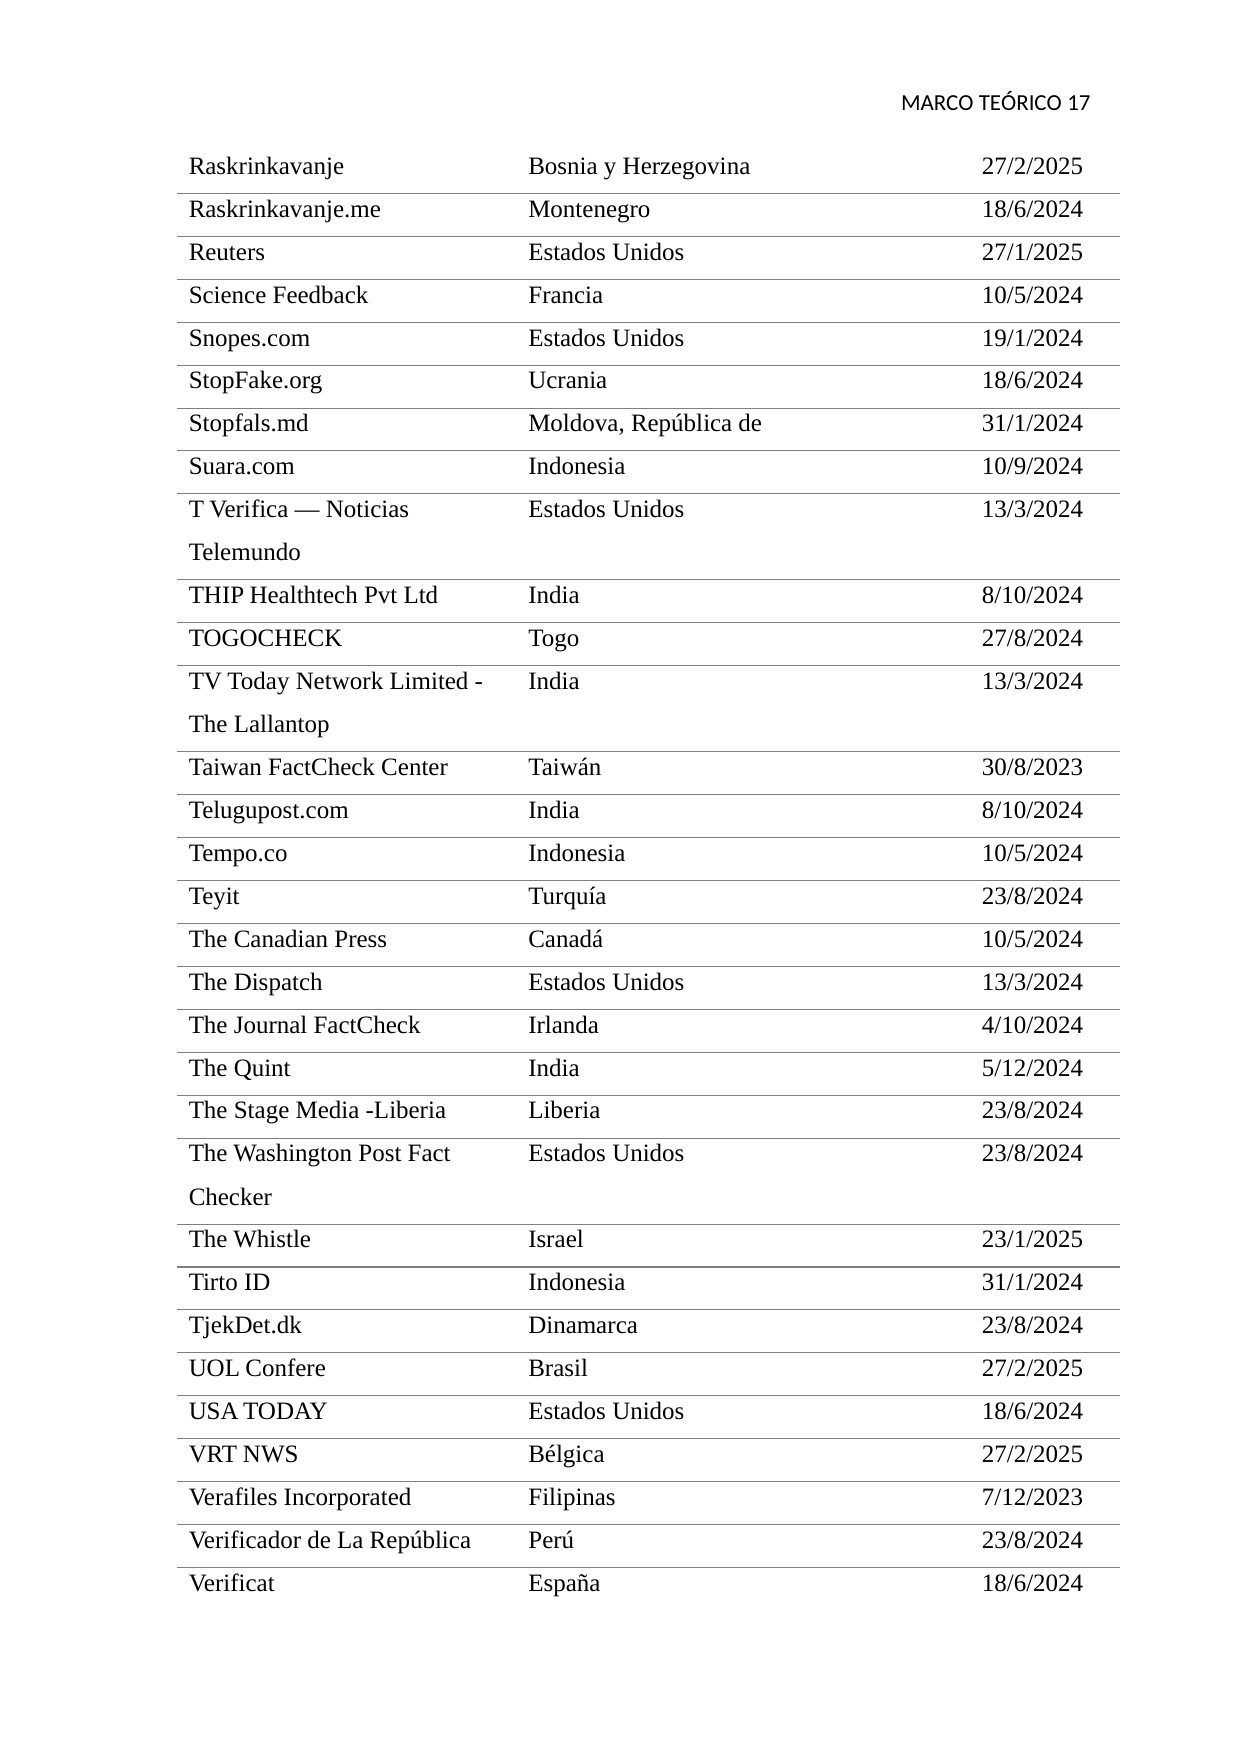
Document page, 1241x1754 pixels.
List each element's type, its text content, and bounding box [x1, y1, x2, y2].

table_cell Verificador de La República [177, 1525, 517, 1567]
table_cell UOL Confere [177, 1353, 517, 1395]
table_cell The Quint [177, 1053, 517, 1094]
table_cell Suara.com [177, 451, 517, 493]
table_cell Bosnia y Herzegovina [517, 150, 970, 193]
table_cell Tirto ID [177, 1268, 517, 1309]
table_cell India [517, 795, 970, 837]
table_cell The Washington Post Fact Checker [177, 1139, 517, 1223]
table_cell Togo [517, 623, 970, 665]
table_cell España [517, 1568, 970, 1597]
table_cell 27/1/2025 [970, 237, 1119, 279]
table_cell Raskrinkavanje [177, 150, 517, 193]
table_cell 23/8/2024 [970, 881, 1119, 923]
table_cell 13/3/2024 [970, 494, 1119, 579]
table_cell Dinamarca [517, 1310, 970, 1352]
table_cell 7/12/2023 [970, 1482, 1119, 1524]
table_cell The Whistle [177, 1225, 517, 1266]
table_cell 10/5/2024 [970, 280, 1119, 322]
table_cell 23/1/2025 [970, 1225, 1119, 1266]
table_cell 8/10/2024 [970, 580, 1119, 622]
table_cell The Stage Media -Liberia [177, 1096, 517, 1137]
table_cell 10/5/2024 [970, 924, 1119, 966]
table_cell Perú [517, 1525, 970, 1567]
table_cell India [517, 580, 970, 622]
table_cell USA TODAY [177, 1396, 517, 1438]
table_cell Estados Unidos [517, 237, 970, 279]
table_cell THIP Healthtech Pvt Ltd [177, 580, 517, 622]
table_cell 8/10/2024 [970, 795, 1119, 837]
table_cell TOGOCHECK [177, 623, 517, 665]
table_cell 18/6/2024 [970, 1396, 1119, 1438]
table_cell India [517, 1053, 970, 1094]
table_cell 23/8/2024 [970, 1525, 1119, 1567]
table_cell Irlanda [517, 1010, 970, 1052]
table_cell TjekDet.dk [177, 1310, 517, 1352]
table_cell 18/6/2024 [970, 1568, 1119, 1597]
table_cell 30/8/2023 [970, 752, 1119, 794]
table_cell Ucrania [517, 366, 970, 407]
table_cell Estados Unidos [517, 494, 970, 579]
table_cell Indonesia [517, 838, 970, 880]
table_cell 18/6/2024 [970, 194, 1119, 236]
table_cell VRT NWS [177, 1439, 517, 1481]
table_cell Bélgica [517, 1439, 970, 1481]
table_cell Tempo.co [177, 838, 517, 880]
table_cell The Canadian Press [177, 924, 517, 966]
table_cell Francia [517, 280, 970, 322]
table_cell 5/12/2024 [970, 1053, 1119, 1094]
table_cell Raskrinkavanje.me [177, 194, 517, 236]
table_cell Stopfals.md [177, 409, 517, 450]
table_cell Taiwan FactCheck Center [177, 752, 517, 794]
table_cell 31/1/2024 [970, 1268, 1119, 1309]
table_cell 18/6/2024 [970, 366, 1119, 407]
table_cell TV Today Network Limited - The Lallantop [177, 666, 517, 751]
table_cell Taiwán [517, 752, 970, 794]
table_cell Turquía [517, 881, 970, 923]
table_cell Moldova, República de [517, 409, 970, 450]
table_cell Filipinas [517, 1482, 970, 1524]
table_cell Estados Unidos [517, 1396, 970, 1438]
table_cell Estados Unidos [517, 967, 970, 1009]
table_cell Telugupost.com [177, 795, 517, 837]
table_cell Liberia [517, 1096, 970, 1137]
table_cell 13/3/2024 [970, 967, 1119, 1009]
table_cell 10/5/2024 [970, 838, 1119, 880]
table_cell Reuters [177, 237, 517, 279]
table_cell Science Feedback [177, 280, 517, 322]
table_cell 31/1/2024 [970, 409, 1119, 450]
table_cell Verificat [177, 1568, 517, 1597]
table_cell 13/3/2024 [970, 666, 1119, 751]
table_cell The Journal FactCheck [177, 1010, 517, 1052]
table_cell 27/2/2025 [970, 1353, 1119, 1395]
table_cell The Dispatch [177, 967, 517, 1009]
table_cell 27/2/2025 [970, 150, 1119, 193]
table_cell Canadá [517, 924, 970, 966]
table_cell 10/9/2024 [970, 451, 1119, 493]
table_cell Snopes.com [177, 323, 517, 364]
table_cell Montenegro [517, 194, 970, 236]
table_cell StopFake.org [177, 366, 517, 407]
table_cell 23/8/2024 [970, 1139, 1119, 1223]
table_cell 4/10/2024 [970, 1010, 1119, 1052]
table_cell Israel [517, 1225, 970, 1266]
table_cell Teyit [177, 881, 517, 923]
table_cell 27/2/2025 [970, 1439, 1119, 1481]
table_cell Estados Unidos [517, 1139, 970, 1223]
table_cell 27/8/2024 [970, 623, 1119, 665]
table_cell 19/1/2024 [970, 323, 1119, 364]
table_cell Estados Unidos [517, 323, 970, 364]
table_cell 23/8/2024 [970, 1096, 1119, 1137]
table_cell Verafiles Incorporated [177, 1482, 517, 1524]
table_cell Brasil [517, 1353, 970, 1395]
table_cell Indonesia [517, 1268, 970, 1309]
table_cell Indonesia [517, 451, 970, 493]
table_cell T Verifica — Noticias Telemundo [177, 494, 517, 579]
table_cell 23/8/2024 [970, 1310, 1119, 1352]
table_cell India [517, 666, 970, 751]
